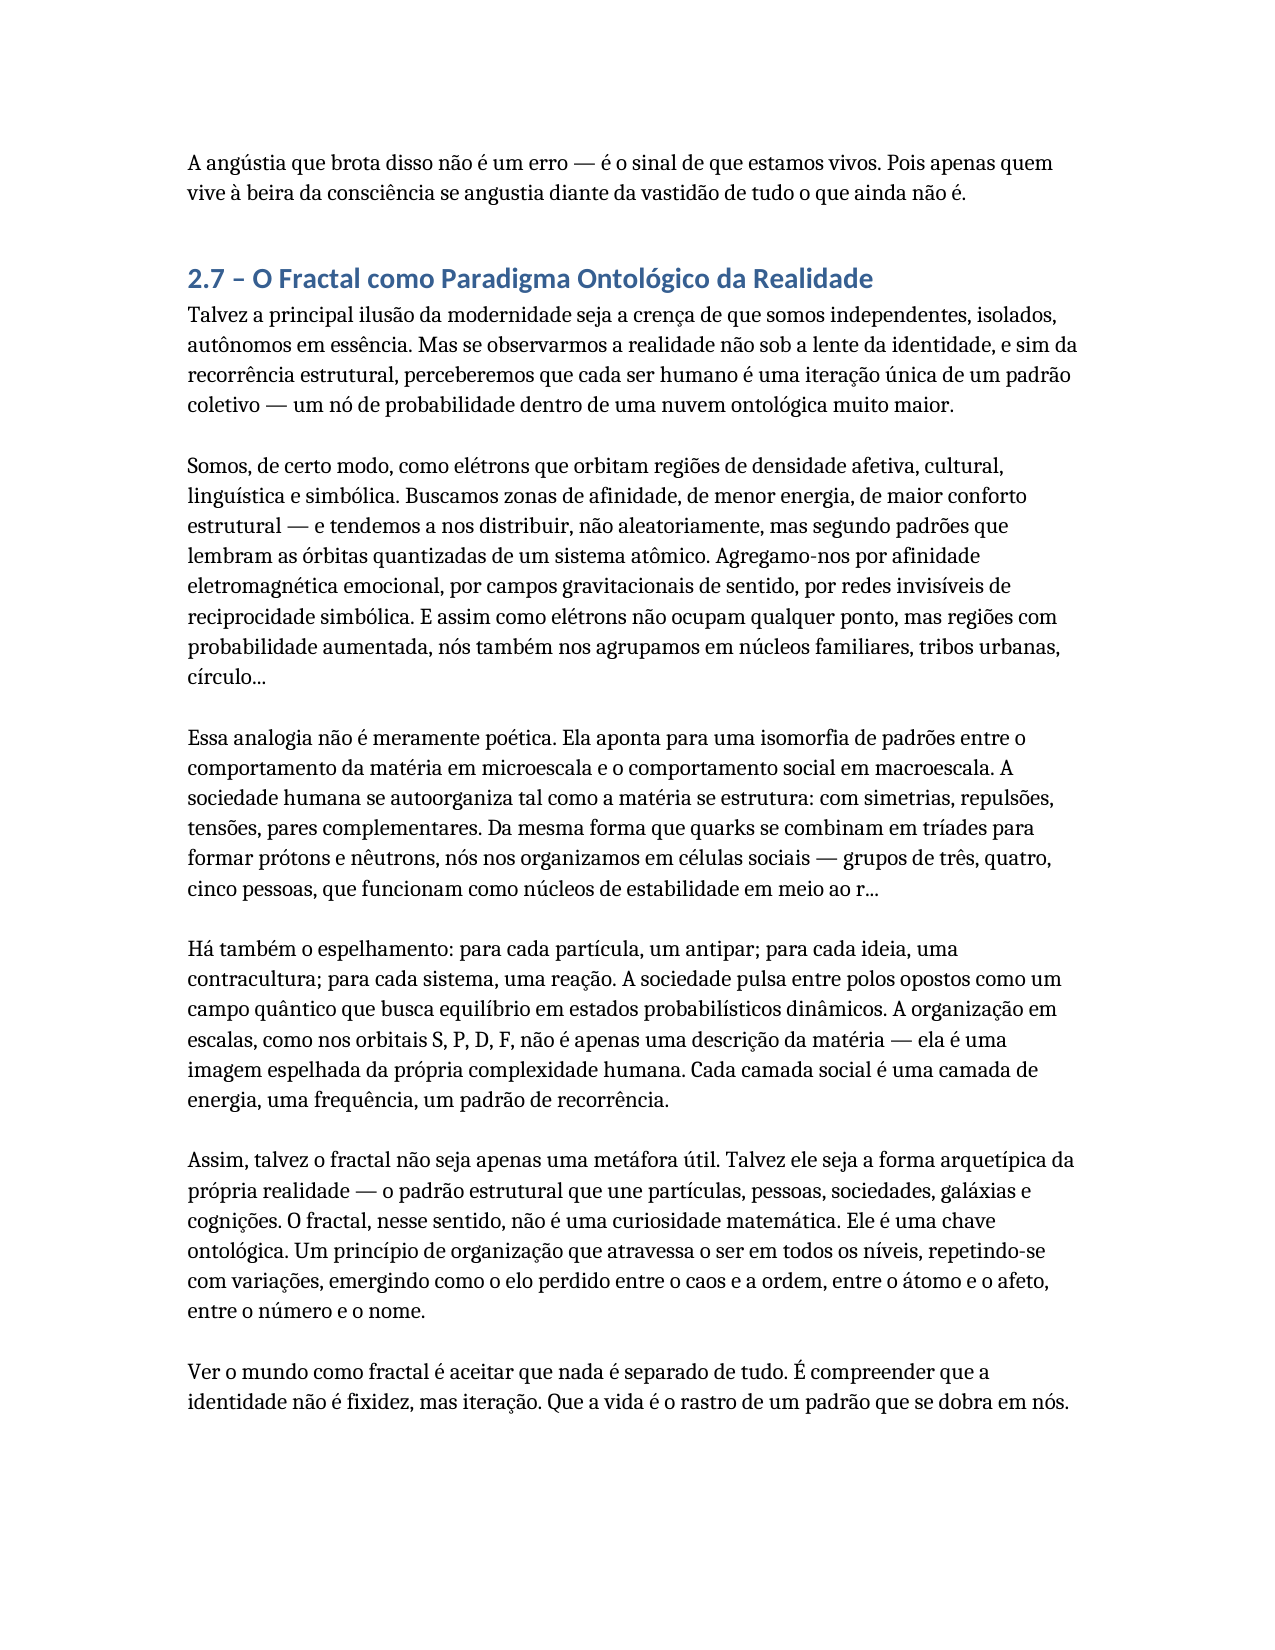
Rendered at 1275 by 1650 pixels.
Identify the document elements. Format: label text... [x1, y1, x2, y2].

text Talvez a principal ilusão da modernidade seja a crença de que somos independentes, isolados, autônomos em essência. Mas se observarmos a realidade não sob a lente da identidade, e sim da recorrência estrutural, perceberemos que cada ser humano é uma iteração única de um padrão coletivo — um nó de probabilidade dentro de uma nuvem ontológica muito maior. Somos, de certo modo, como elétrons que orbitam regiões de densidade afetiva, cultural, linguística e simbólica. Buscamos zonas de afinidade, de menor energia, de maior conforto estrutural — e tendemos a nos distribuir, não aleatoriamente, mas segundo padrões que lembram as órbitas quantizadas de um sistema atômico. Agregamo-nos por afinidade eletromagnética emocional, por campos gravitacionais de sentido, por redes invisíveis de reciprocidade simbólica. E assim como elétrons não ocupam qualquer ponto, mas regiões com probabilidade aumentada, nós também nos agrupamos em núcleos familiares, tribos urbanas, círculo... Essa analogia não é meramente poética. Ela aponta para uma isomorfia de padrões entre o comportamento da matéria em microescala e o comportamento social em macroescala. A sociedade humana se autoorganiza tal como a matéria se estrutura: com simetrias, repulsões, tensões, pares complementares. Da mesma forma que quarks se combinam em tríades para formar prótons e nêutrons, nós nos organizamos em células sociais — grupos de três, quatro, cinco pessoas, que funcionam como núcleos de estabilidade em meio ao r... Há também o espelhamento: para cada partícula, um antipar; para cada ideia, uma contracultura; para cada sistema, uma reação. A sociedade pulsa entre polos opostos como um campo quântico que busca equilíbrio em estados probabilísticos dinâmicos. A organização em escalas, como nos orbitais S, P, D, F, não é apenas uma descrição da matéria — ela é uma imagem espelhada da própria complexidade humana. Cada camada social é uma camada de energia, uma frequência, um padrão de recorrência. Assim, talvez o fractal não seja apenas uma metáfora útil. Talvez ele seja a forma arquetípica da própria realidade — o padrão estrutural que une partículas, pessoas, sociedades, galáxias e cognições. O fractal, nesse sentido, não é uma curiosidade matemática. Ele é uma chave ontológica. Um princípio de organização que atravessa o ser em todos os níveis, repetindo-se com variações, emergindo como o elo perdido entre o caos e a ordem, entre o átomo e o afeto, entre o número e o nome. Ver o mundo como fractal é aceitar que nada é separado de tudo. É compreender que a identidade não é fixidez, mas iteração. Que a vida é o rastro de um padrão que se dobra em nós. [187, 301, 1087, 1415]
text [187, 150, 1087, 207]
subtitle 2.7 – O Fractal como Paradigma Ontológico da Realidade [187, 260, 1087, 296]
